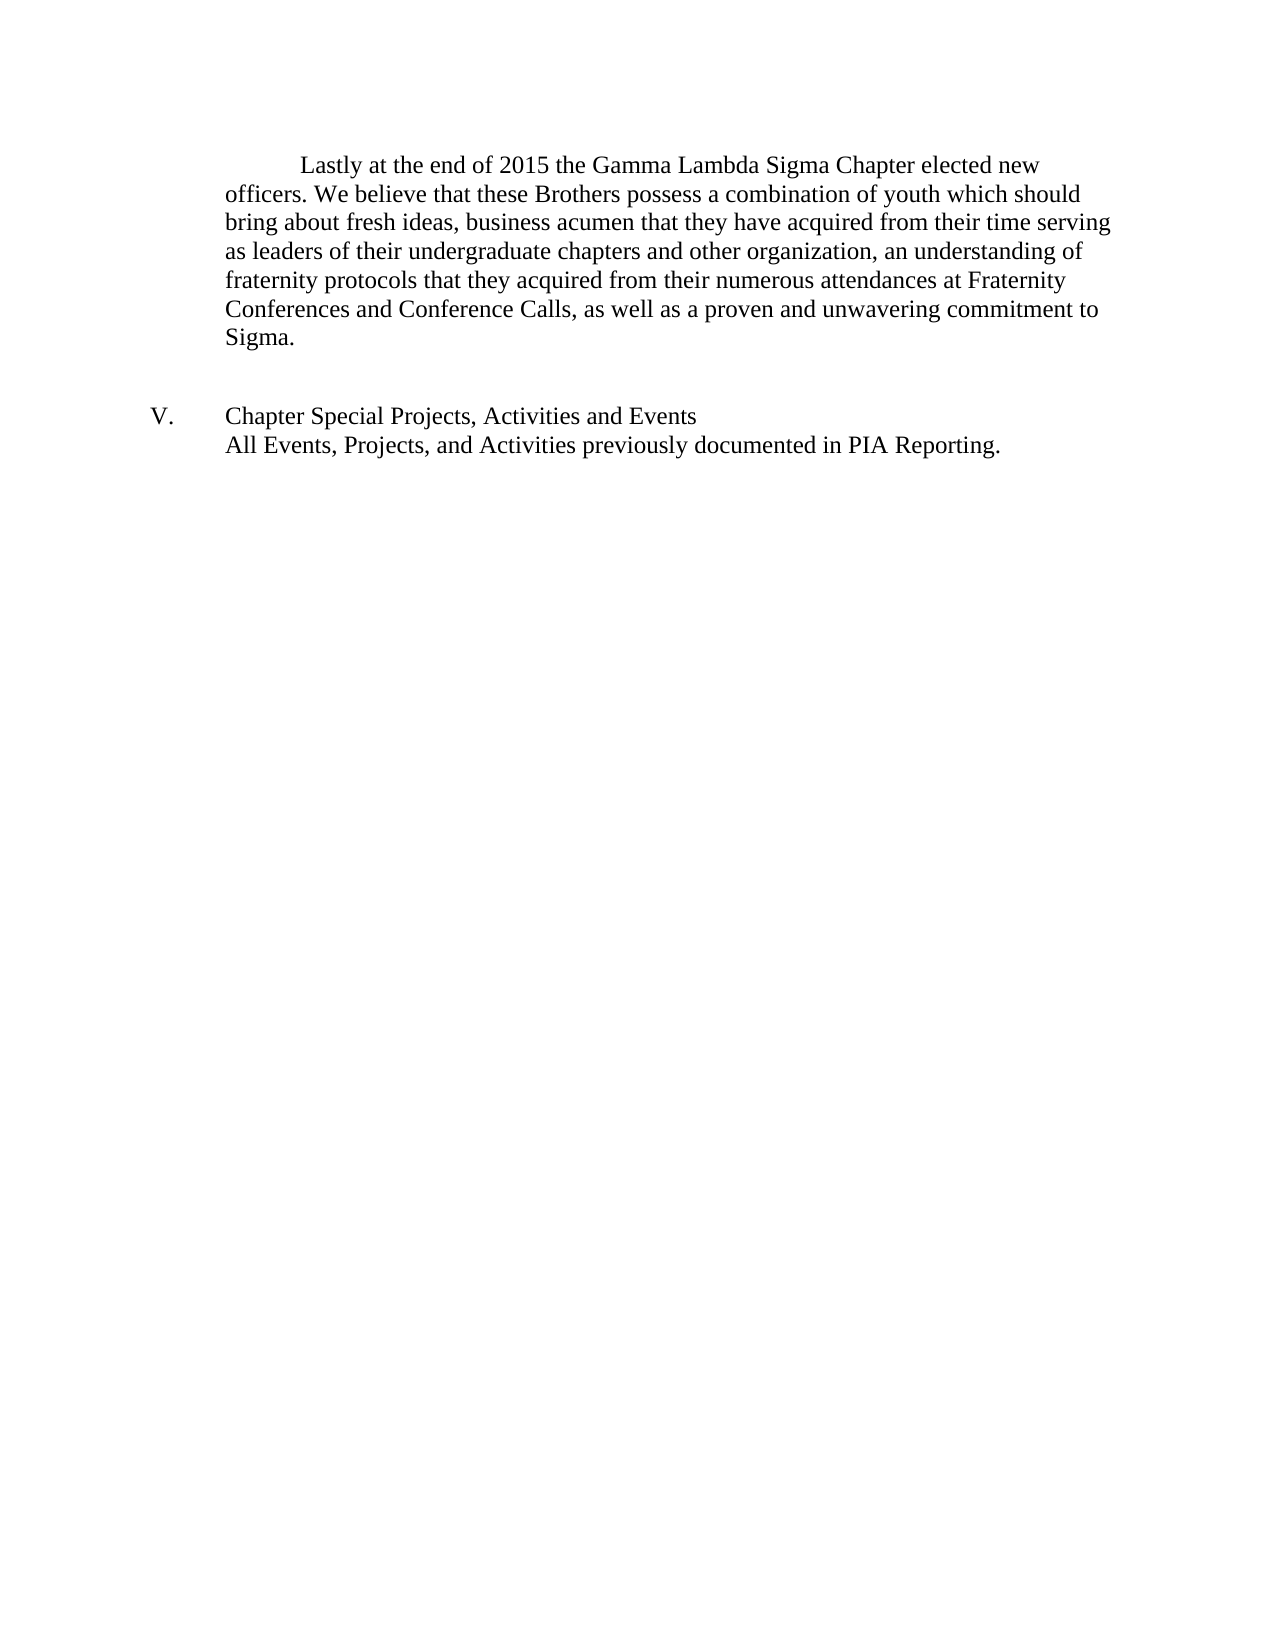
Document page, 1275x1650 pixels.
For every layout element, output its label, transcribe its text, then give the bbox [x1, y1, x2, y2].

subtitle Chapter Special Projects, Activities and Events [150, 401, 1125, 430]
text Lastly at the end of 2015 the Gamma Lambda Sigma Chapter elected new officers. We believe that these Brothers possess a combination of youth which should bring about fresh ideas, business acumen that they have acquired from their time serving as leaders of their undergraduate chapters and other organization, an understanding of fraternity protocols that they acquired from their numerous attendances at Fraternity Conferences and Conference Calls, as well as a proven and unwavering commitment to Sigma. [225, 150, 1125, 351]
text All Events, Projects, and Activities previously documented in PIA Reporting. [225, 430, 1125, 459]
